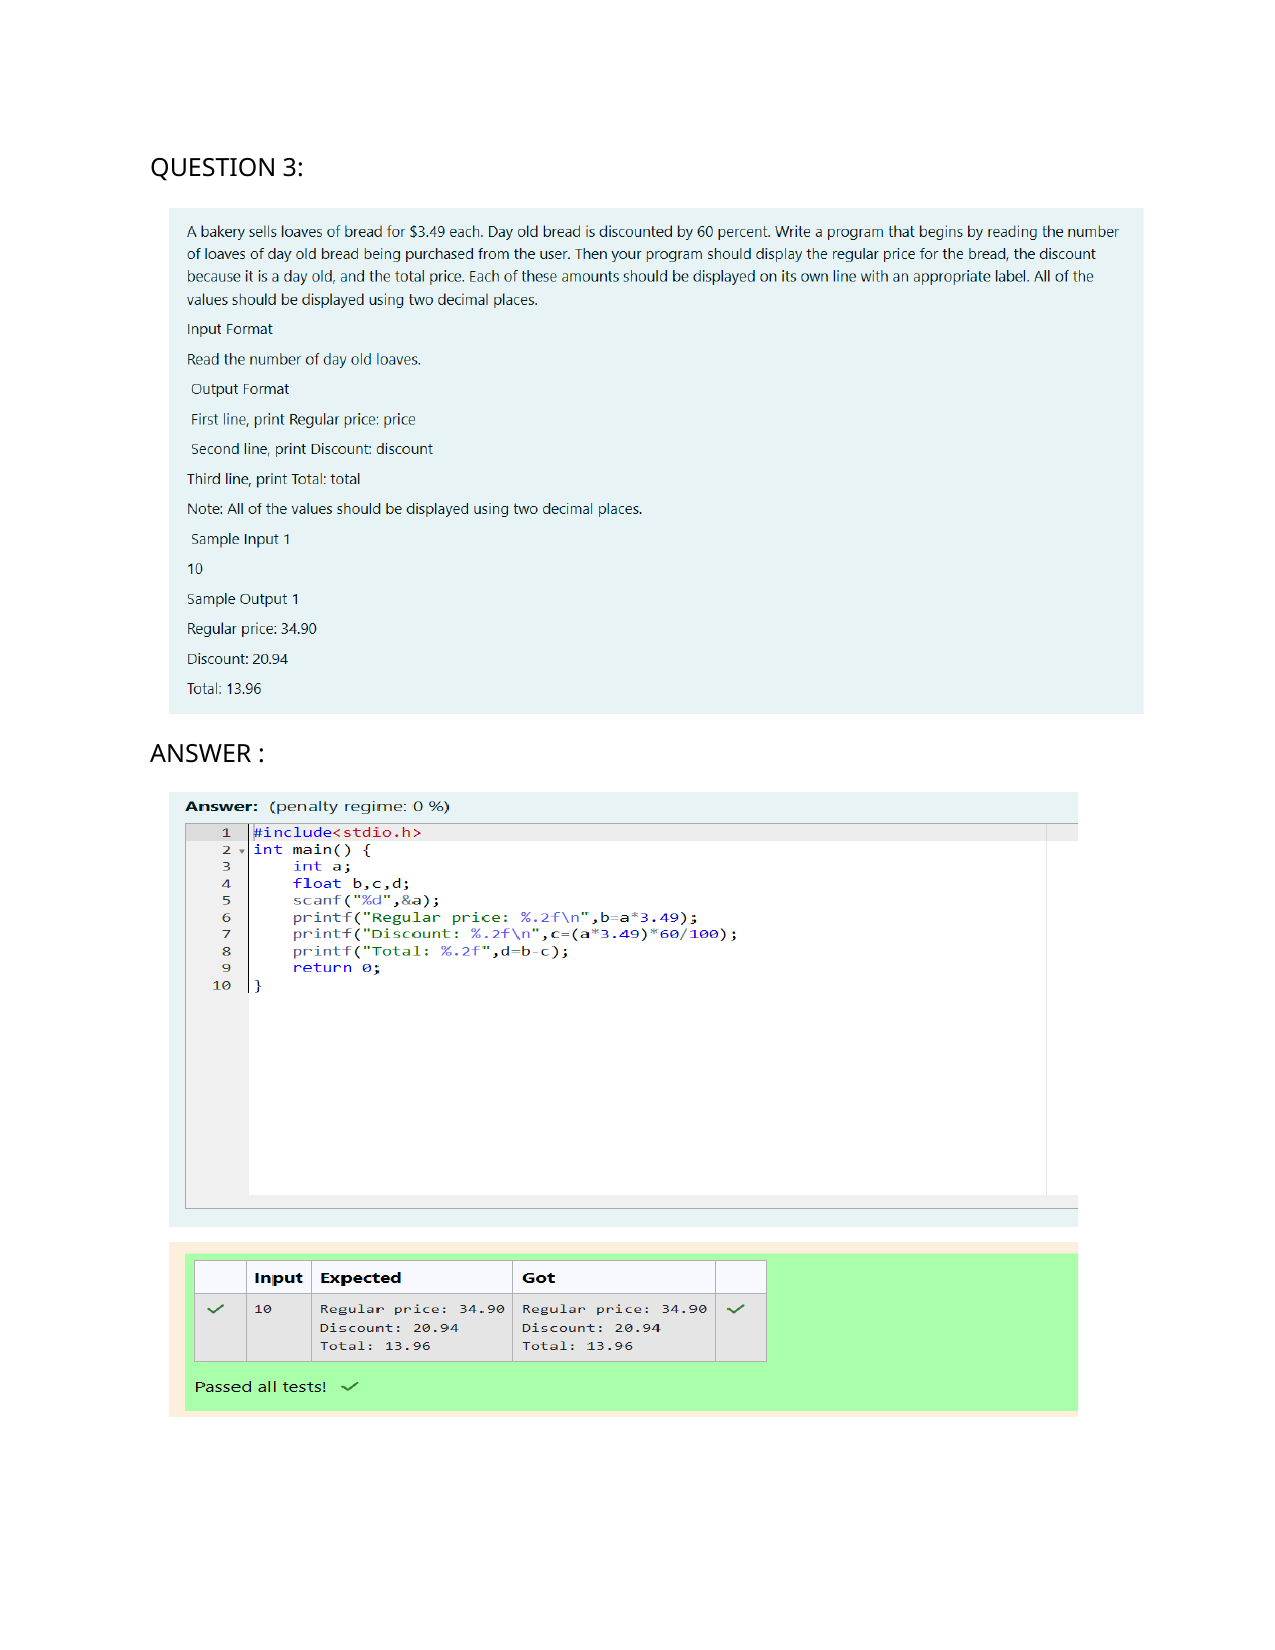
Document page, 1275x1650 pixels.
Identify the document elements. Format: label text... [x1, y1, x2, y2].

text ANSWER : [150, 736, 1125, 770]
text QUESTION 3: [150, 150, 1125, 184]
